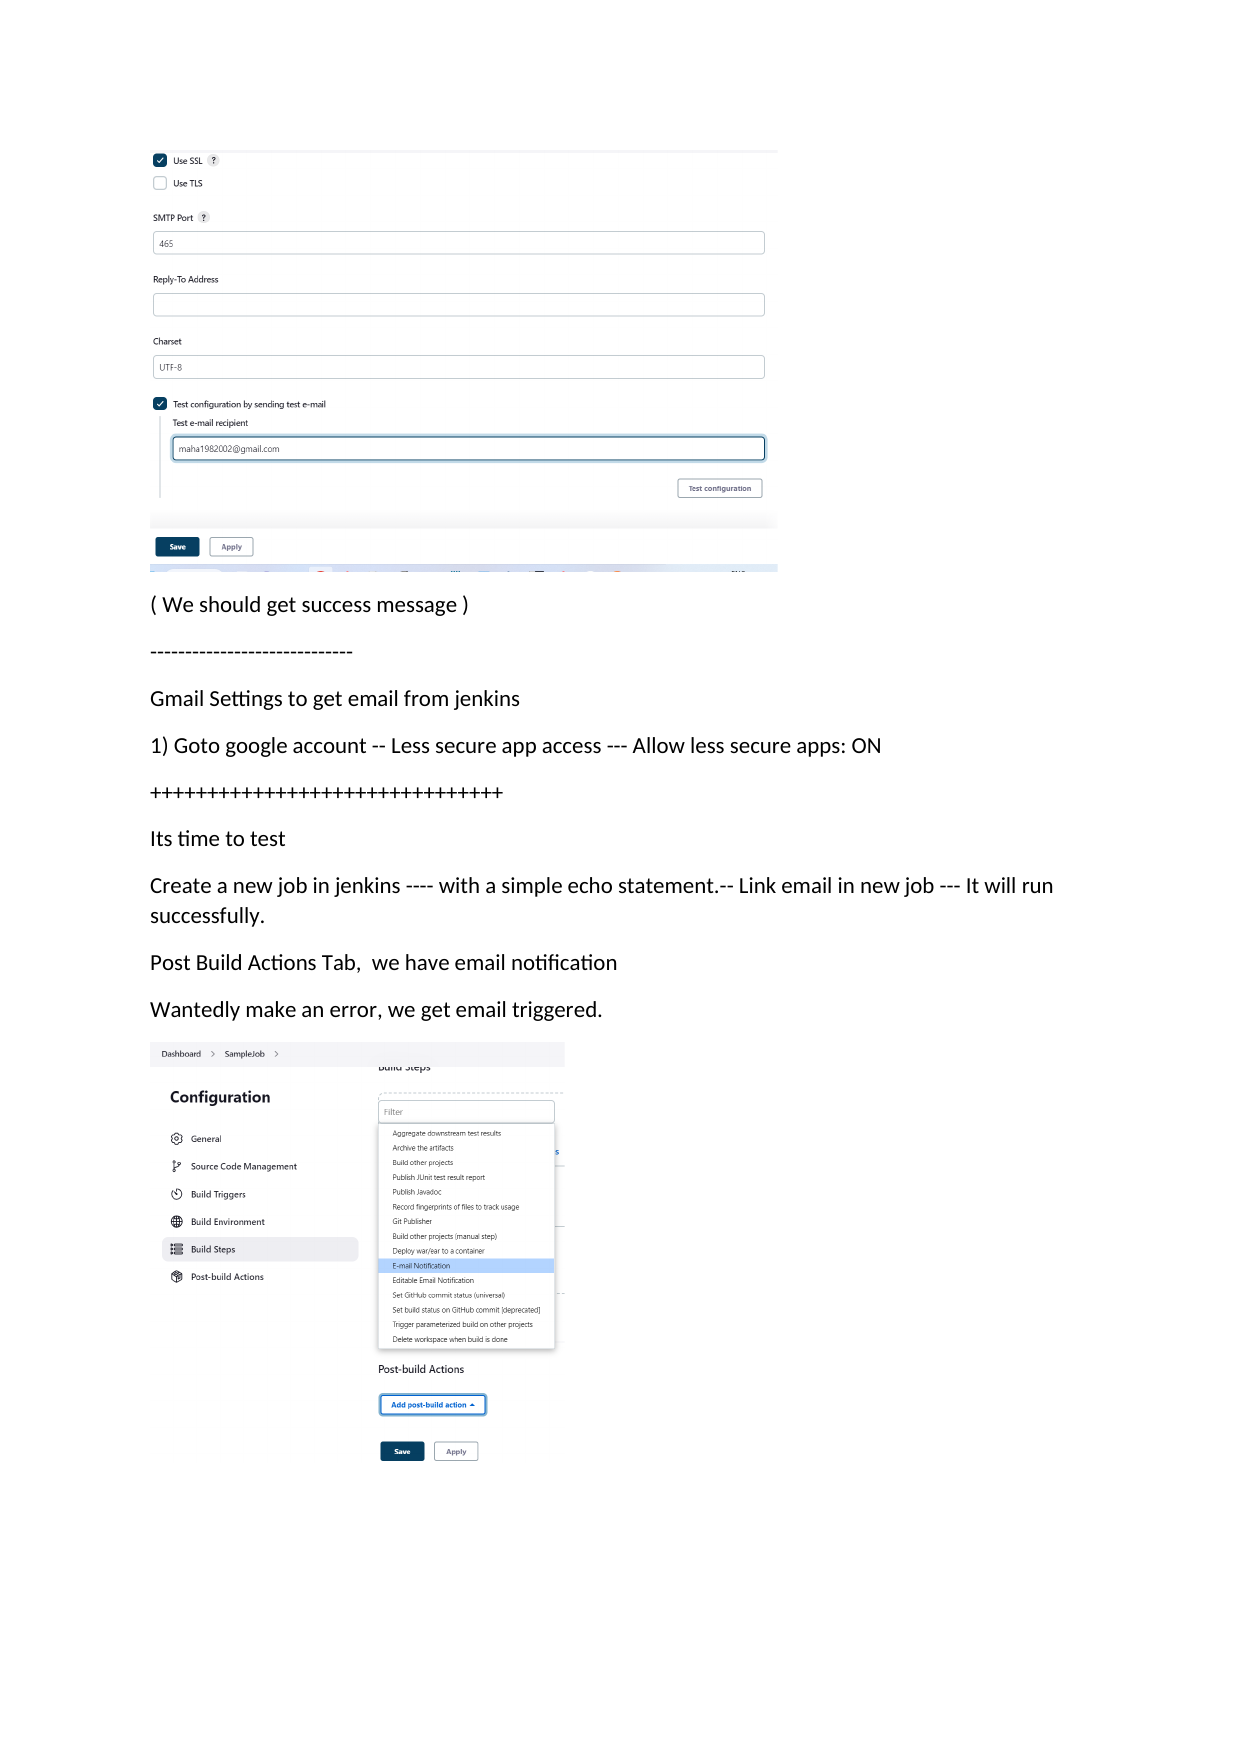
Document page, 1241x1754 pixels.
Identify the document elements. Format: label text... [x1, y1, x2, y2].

picture [150, 1042, 565, 1463]
text 1) Goto google account -- Less secure app access --- Allow less secure apps: ON [150, 731, 1090, 759]
text Create a new job in jenkins ---- with a simple echo statement.-- Link email in new job --- It will run successfully. [150, 871, 1090, 929]
text Gmail Settings to get email from jenkins [150, 684, 1090, 712]
text Wantedly make an error, we get email triggered. [150, 995, 1090, 1023]
text ( We should get success message ) [150, 590, 1090, 618]
text +++++++++++++++++++++++++++++++ [150, 778, 1090, 806]
text Post Build Actions Tab, we have email notification [150, 948, 1090, 976]
text ----------------------------- [150, 637, 1090, 665]
picture [150, 150, 778, 572]
text Its time to test [150, 824, 1090, 852]
